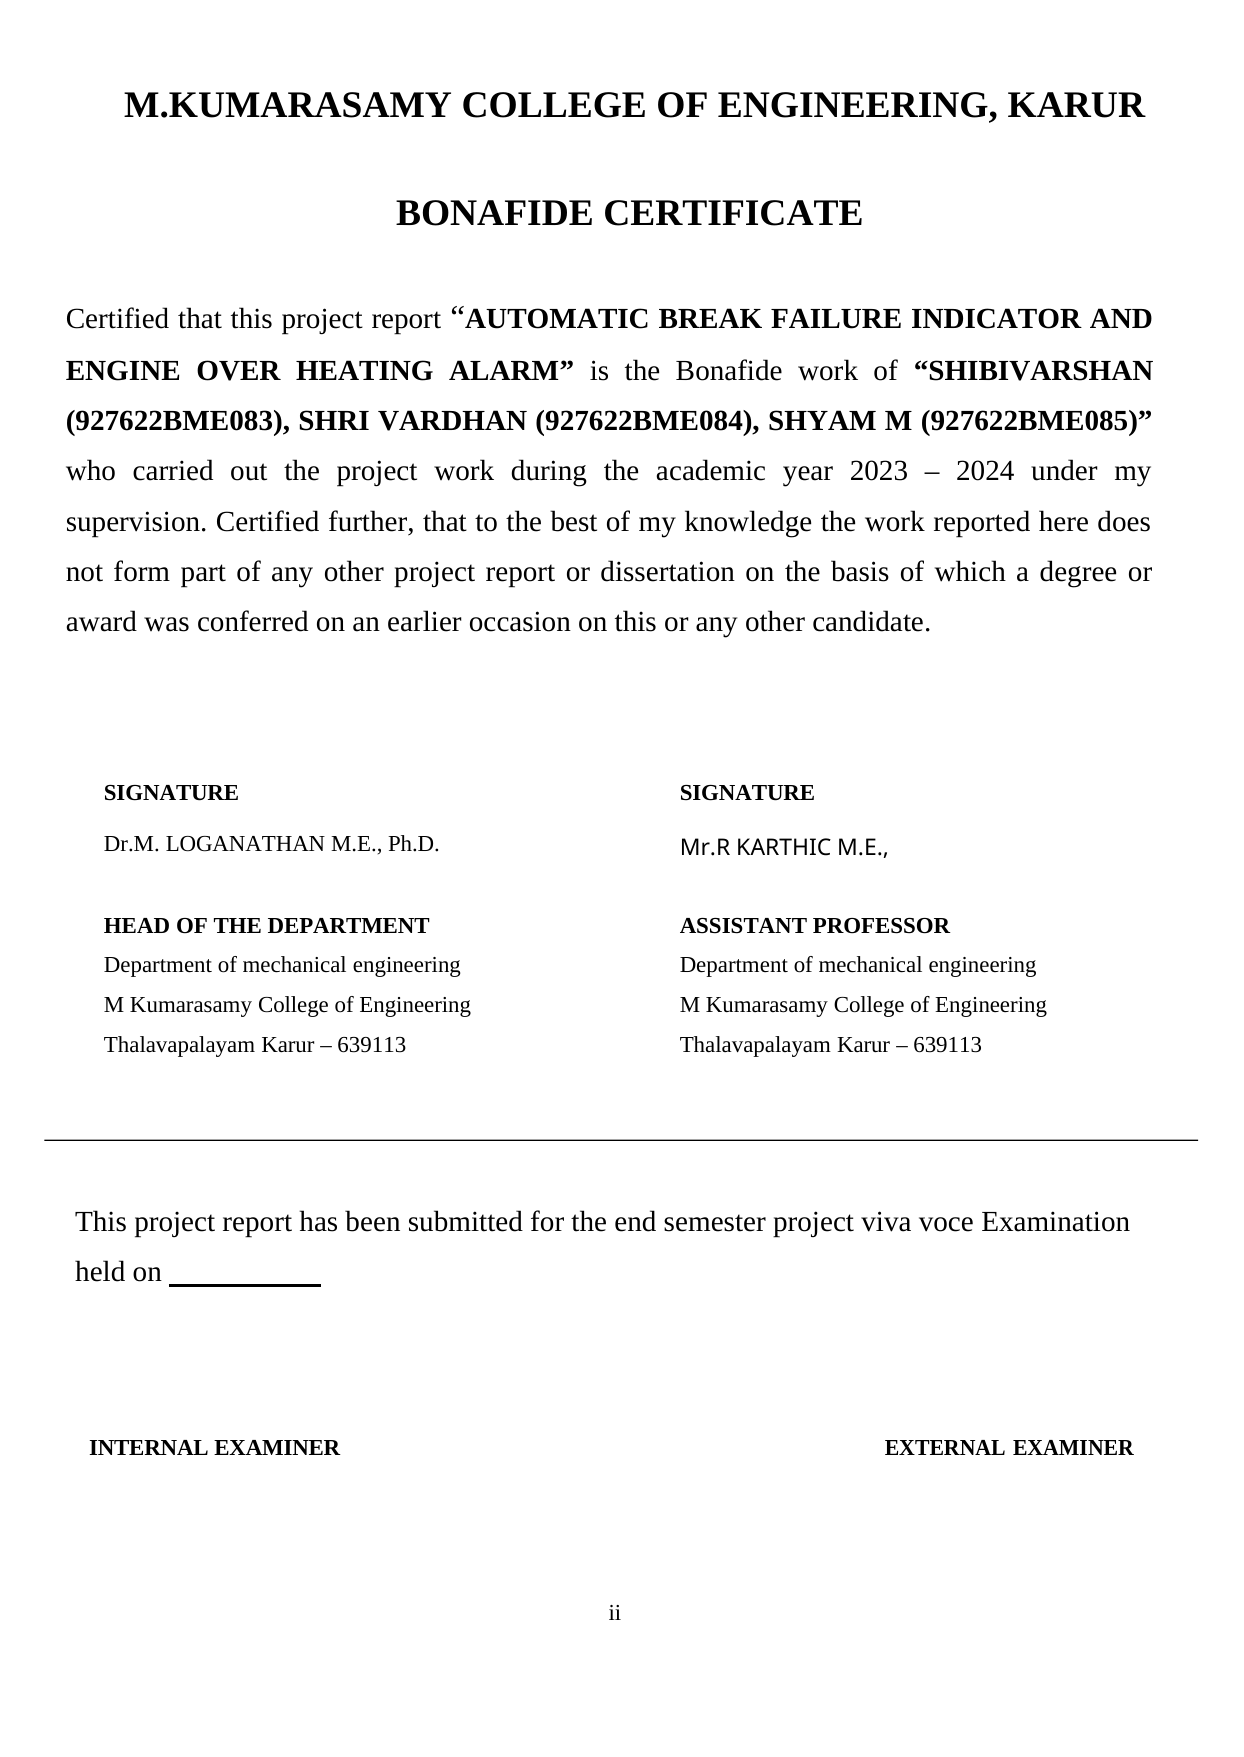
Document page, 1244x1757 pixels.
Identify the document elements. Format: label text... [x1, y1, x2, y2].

table_cell HEAD OF THE DEPARTMENT Department of mechanical engineering M Kumarasamy College of Engineering Thalavapalayam Karur – 639113 [93, 913, 668, 1083]
subtitle M.KUMARASAMY COLLEGE OF ENGINEERING, KARUR BONAFIDE CERTIFICATE [124, 82, 1196, 233]
text This project report has been submitted for the end semester project viva voce Examination held on [75, 1204, 1131, 1288]
table_header SIGNATURE [93, 780, 668, 831]
text INTERNAL EXAMINER EXTERNAL EXAMINER [89, 1434, 1196, 1461]
table_cell Mr.R KARTHIC M.E., [668, 831, 1244, 913]
text Certified that this project report “AUTOMATIC BREAK FAILURE INDICATOR AND ENGINE OVER HEATING ALARM” is the Bonafide work of “SHIBIVARSHAN (927622BME083), SHRI VARDHAN (927622BME084), SHYAM M (927622BME085)” who carried out the project work during the academic year 2023 – 2024 under my supervision. Certified further, that to the best of my knowledge the work reported here does not form part of any other project report or dissertation on the basis of which a degree or award was conferred on an earlier occasion on this or any other candidate. [66, 298, 1153, 638]
table_cell ASSISTANT PROFESSOR Department of mechanical engineering M Kumarasamy College of Engineering Thalavapalayam Karur – 639113 [668, 913, 1244, 1083]
table_cell Dr.M. LOGANATHAN M.E., Ph.D. [93, 831, 668, 913]
table_header SIGNATURE [668, 780, 1244, 831]
